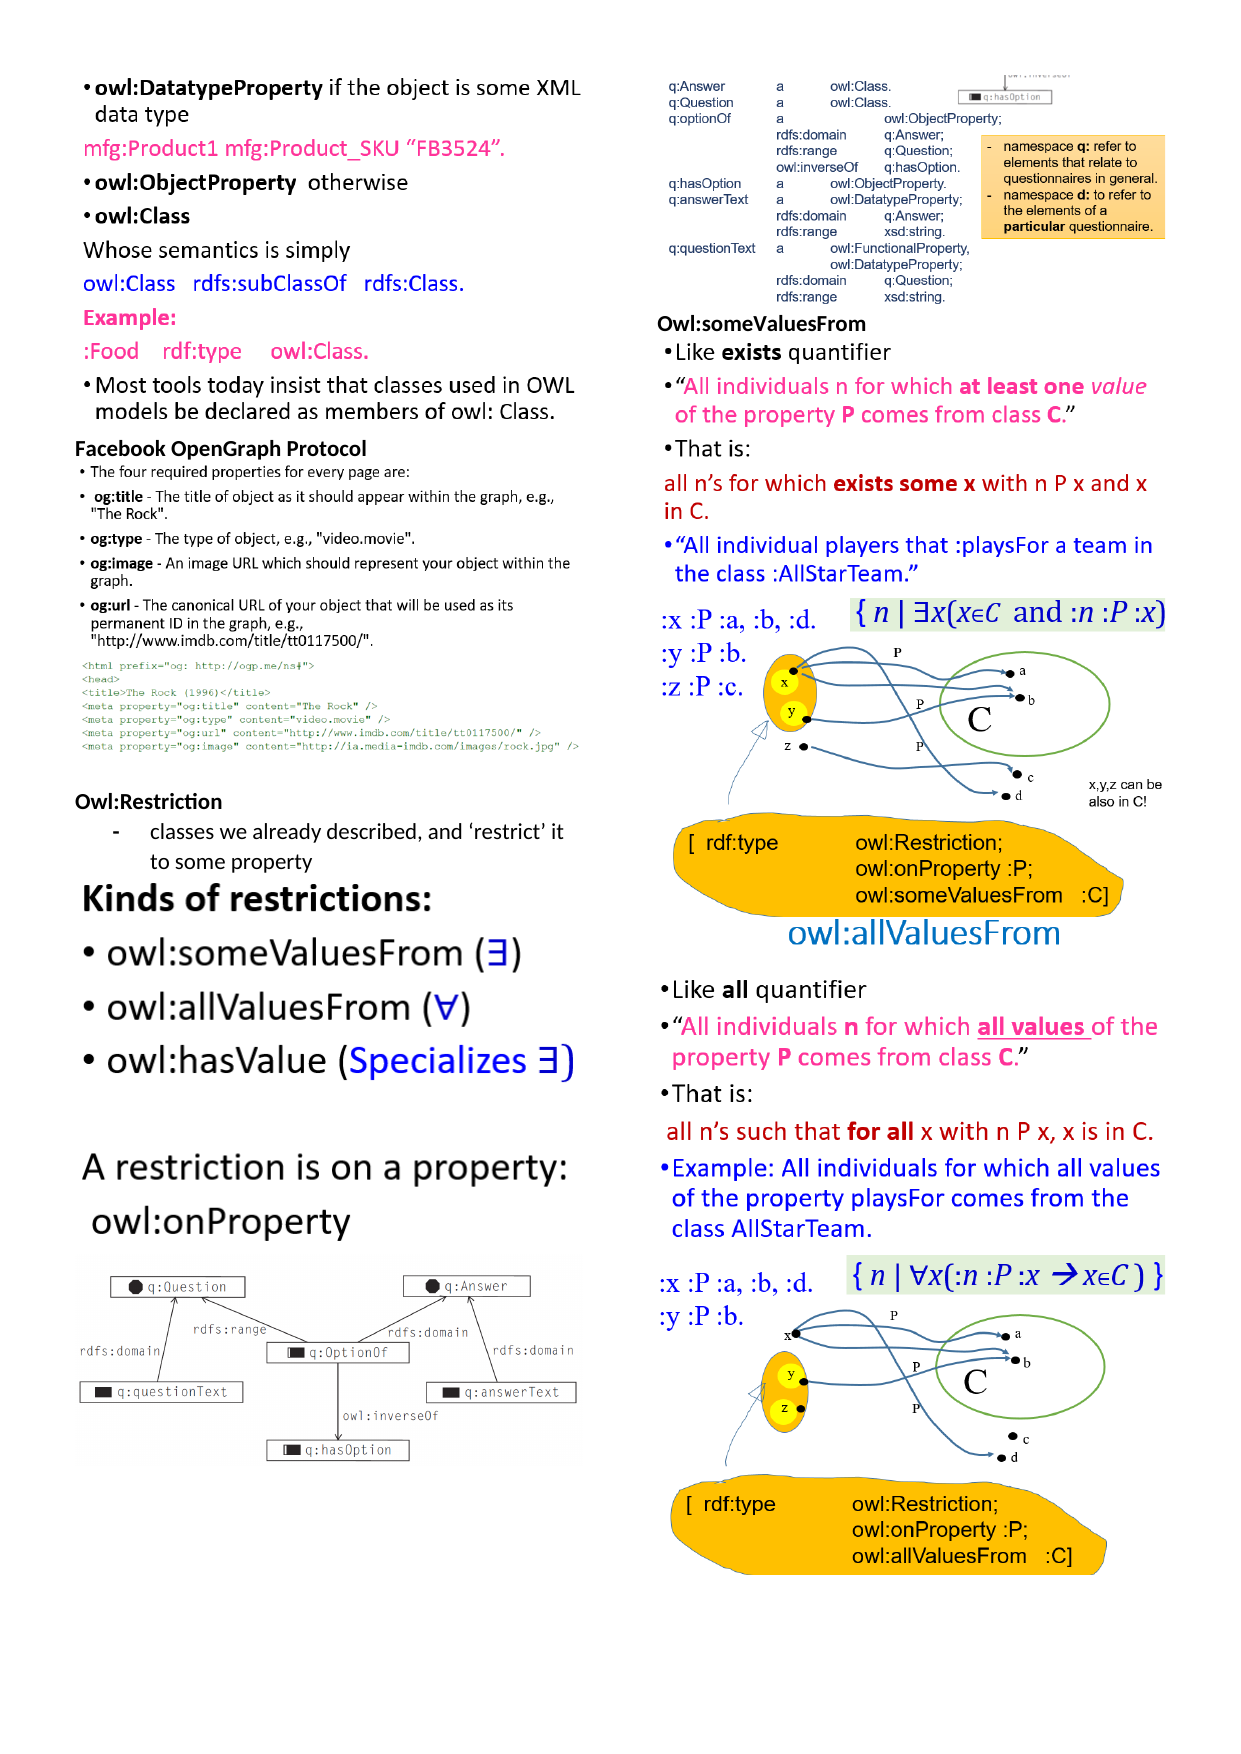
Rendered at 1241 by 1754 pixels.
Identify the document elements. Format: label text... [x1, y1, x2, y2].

text Facebook OpenGraph Protocol [75, 432, 583, 462]
text Owl:Restriction [75, 787, 583, 815]
text Owl:someValuesFrom [657, 309, 1165, 337]
list classes we already described, and ‘restrict’ it to some property [112, 817, 583, 875]
